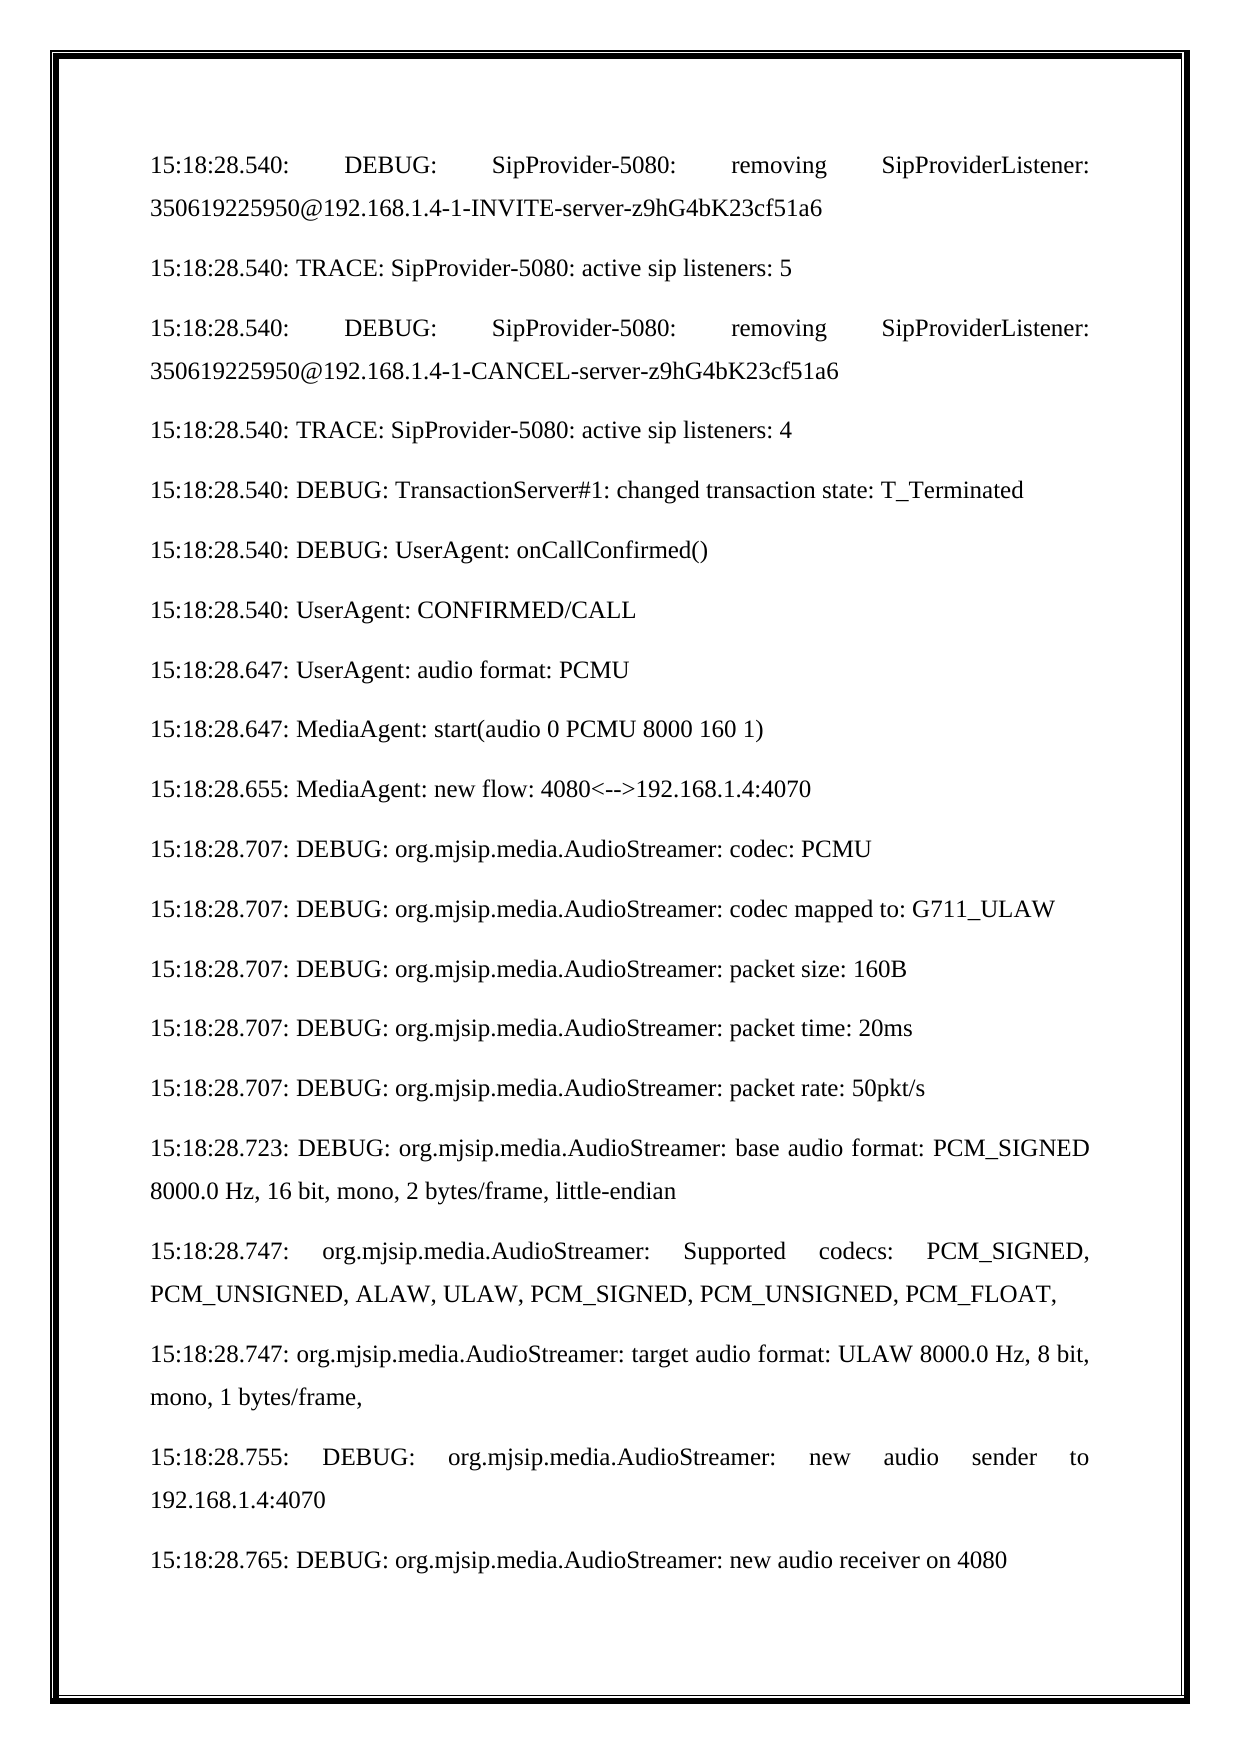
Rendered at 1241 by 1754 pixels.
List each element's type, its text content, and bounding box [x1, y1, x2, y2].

text 15:18:28.540: DEBUG: SipProvider-5080: removing SipProviderListener: 350619225950@192.168.1.4-1-CANCEL-server-z9hG4bK23cf51a6 [150, 313, 1090, 384]
text 15:18:28.707: DEBUG: org.mjsip.media.AudioStreamer: codec mapped to: G711_ULAW [150, 894, 1090, 923]
text 15:18:28.747: org.mjsip.media.AudioStreamer: Supported codecs: PCM_SIGNED, PCM_UNSIGNED, ALAW, ULAW, PCM_SIGNED, PCM_UNSIGNED, PCM_FLOAT, [150, 1236, 1090, 1308]
text 15:18:28.540: DEBUG: SipProvider-5080: removing SipProviderListener: 350619225950@192.168.1.4-1-INVITE-server-z9hG4bK23cf51a6 [150, 150, 1090, 222]
text 15:18:28.540: TRACE: SipProvider-5080: active sip listeners: 4 [150, 416, 1090, 444]
text 15:18:28.655: MediaAgent: new flow: 4080<-->192.168.1.4:4070 [150, 774, 1090, 803]
text 15:18:28.540: UserAgent: CONFIRMED/CALL [150, 595, 1090, 624]
text 15:18:28.647: UserAgent: audio format: PCMU [150, 655, 1090, 683]
text 15:18:28.540: DEBUG: UserAgent: onCallConfirmed() [150, 535, 1090, 564]
text 15:18:28.755: DEBUG: org.mjsip.media.AudioStreamer: new audio sender to 192.168.1.4:4070 [150, 1442, 1090, 1514]
text 15:18:28.723: DEBUG: org.mjsip.media.AudioStreamer: base audio format: PCM_SIGNED 8000.0 Hz, 16 bit, mono, 2 bytes/frame, little-endian [150, 1133, 1090, 1205]
text 15:18:28.707: DEBUG: org.mjsip.media.AudioStreamer: packet time: 20ms [150, 1013, 1090, 1042]
text 15:18:28.707: DEBUG: org.mjsip.media.AudioStreamer: codec: PCMU [150, 834, 1090, 863]
text 15:18:28.765: DEBUG: org.mjsip.media.AudioStreamer: new audio receiver on 4080 [150, 1545, 1090, 1573]
text 15:18:28.747: org.mjsip.media.AudioStreamer: target audio format: ULAW 8000.0 Hz, 8 bit, mono, 1 bytes/frame, [150, 1339, 1090, 1411]
text 15:18:28.540: TRACE: SipProvider-5080: active sip listeners: 5 [150, 253, 1090, 282]
text 15:18:28.707: DEBUG: org.mjsip.media.AudioStreamer: packet rate: 50pkt/s [150, 1073, 1090, 1102]
text 15:18:28.647: MediaAgent: start(audio 0 PCMU 8000 160 1) [150, 714, 1090, 743]
text 15:18:28.540: DEBUG: TransactionServer#1: changed transaction state: T_Terminated [150, 475, 1090, 504]
text 15:18:28.707: DEBUG: org.mjsip.media.AudioStreamer: packet size: 160B [150, 954, 1090, 982]
